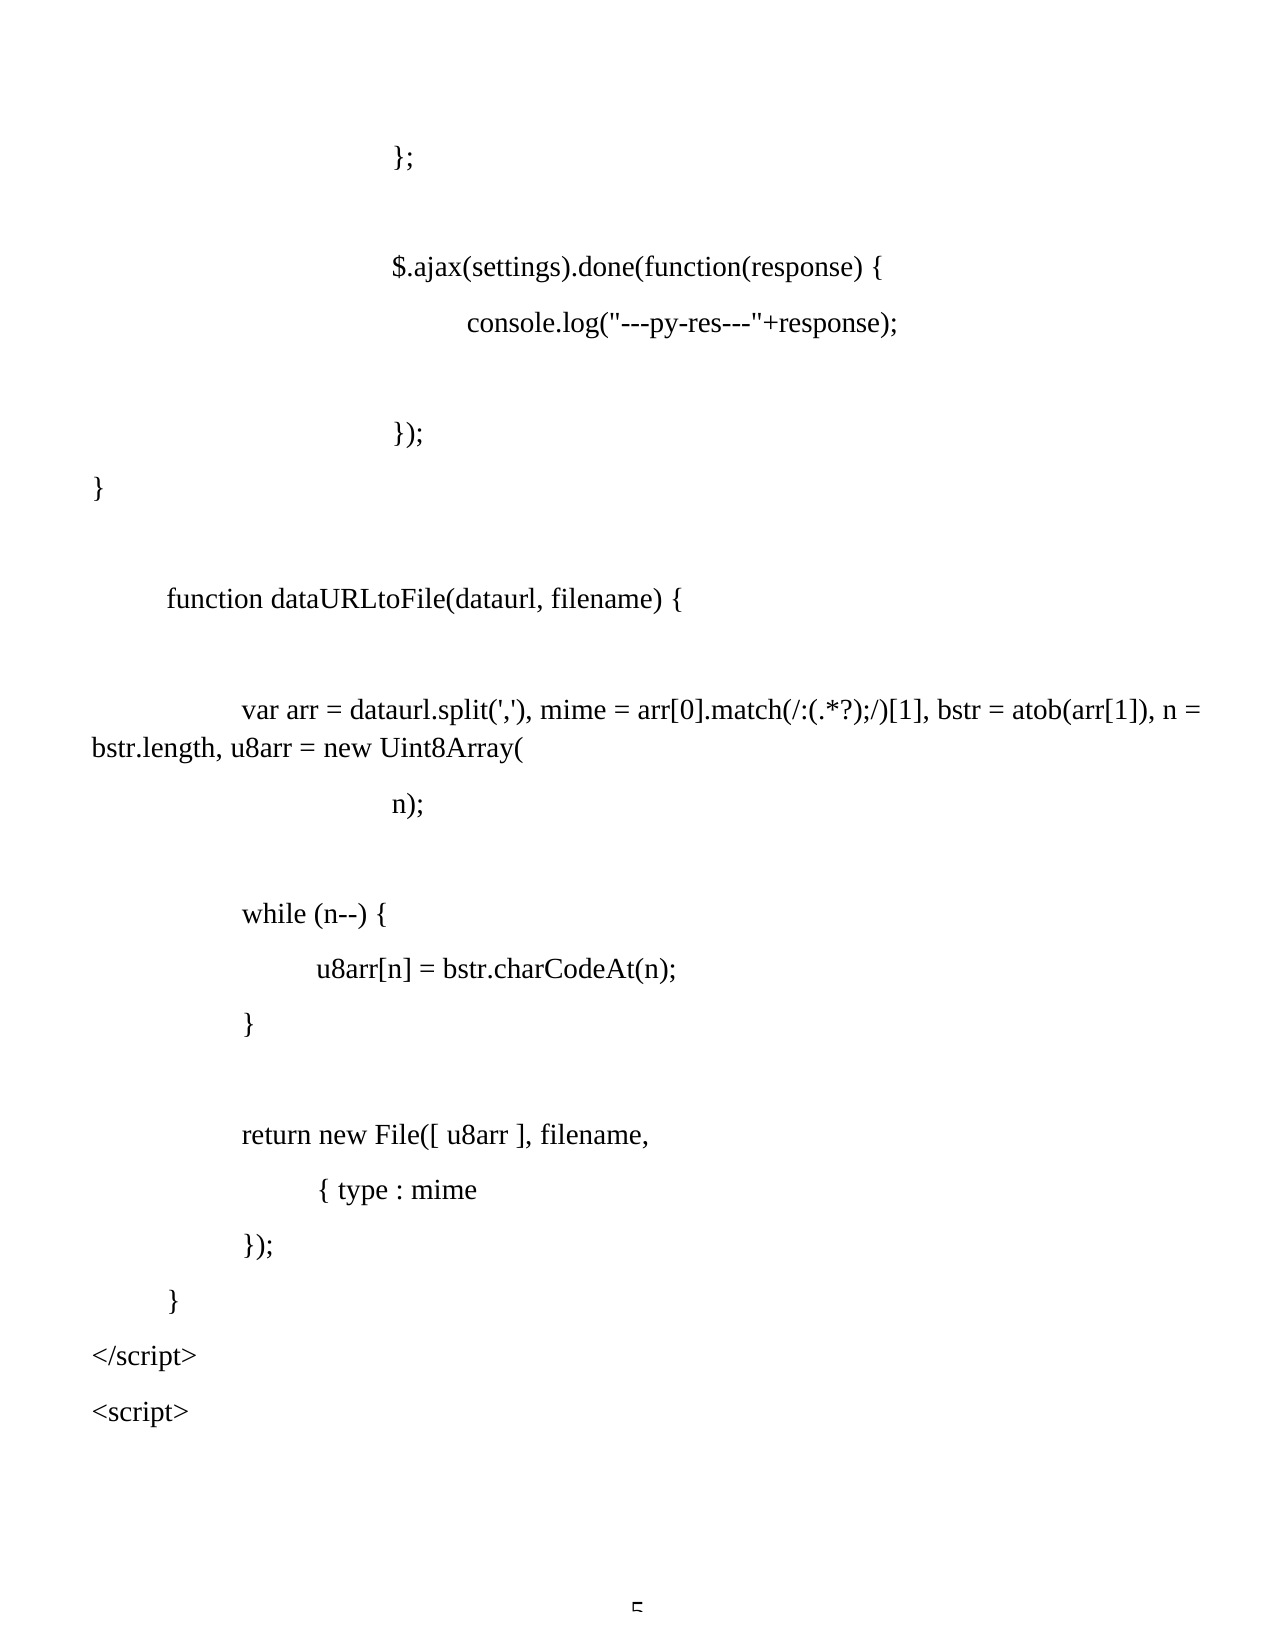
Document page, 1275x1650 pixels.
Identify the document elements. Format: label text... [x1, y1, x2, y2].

text return new File([ u8arr ], filename, { type : mime [242, 1117, 670, 1206]
text var arr = dataurl.split(','), mime = arr[0].match(/:(.*?);/)[1], bstr = atob(arr[1]), n = bstr.length, u8arr = new Uint8Array( [91, 692, 1271, 764]
text u8arr[n] = bstr.charCodeAt(n); [42, 951, 677, 985]
text function dataURLtoFile(dataurl, filename) { [42, 581, 684, 615]
text </script> [91, 1338, 1271, 1372]
text }); [242, 1228, 1271, 1261]
text <script> [91, 1394, 1271, 1427]
text n); [392, 786, 1271, 819]
text } [91, 471, 1271, 504]
text while (n--) { [242, 896, 1271, 929]
text }); [392, 416, 1271, 449]
text $.ajax(settings).done(function(response) { console.log("---py-res---"+response); [392, 249, 901, 338]
text } [166, 1283, 1271, 1317]
text } [242, 1006, 1271, 1040]
text }; [392, 139, 1271, 172]
